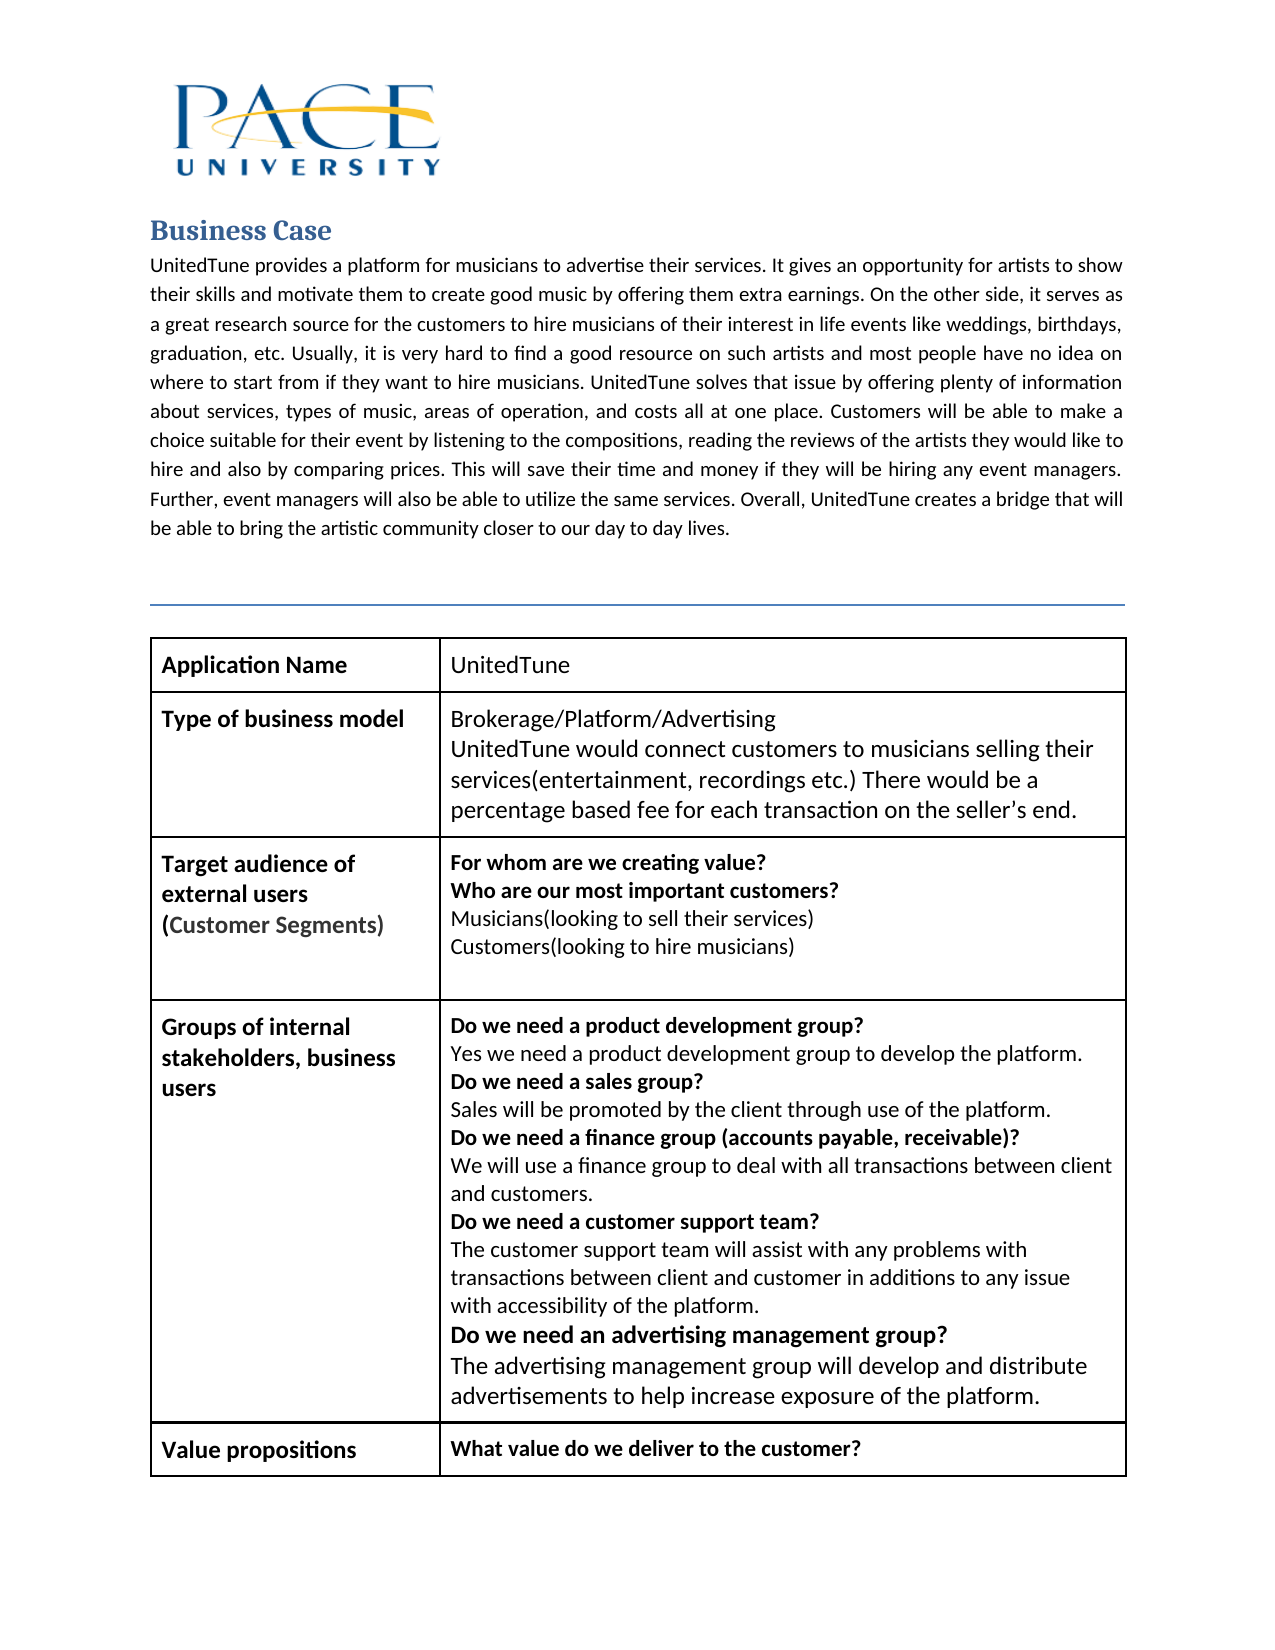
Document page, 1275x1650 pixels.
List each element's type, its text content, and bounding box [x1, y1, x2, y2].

table_cell Do we need a product development group? Yes we need a product development group to develop the platform. Do we need a sales group? Sales will be promoted by the client through use of the platform. Do we need a finance group (accounts payable, receivable)? We will use a finance group to deal with all transactions between client and customers. Do we need a customer support team? The customer support team will assist with any problems with transactions between client and customer in additions to any issue with accessibility of the platform. Do we need an advertising management group? The advertising management group will develop and distribute advertisements to help increase exposure of the platform. [441, 1001, 1125, 1421]
text UnitedTune provides a platform for musicians to advertise their services. It gives an opportunity for artists to show their skills and motivate them to create good music by offering them extra earnings. On the other side, it serves as a great research source for the customers to hire musicians of their interest in life events like weddings, birthdays, graduation, etc. Usually, it is very hard to find a good resource on such artists and most people have no idea on where to start from if they want to hire musicians. UnitedTune solves that issue by offering plenty of information about services, types of music, areas of operation, and costs all at one place. Customers will be able to make a choice suitable for their event by listening to the compositions, reading the reviews of the artists they would like to hire and also by comparing prices. This will save their time and money if they will be hiring any event managers. Further, event managers will also be able to utilize the same services. Overall, UnitedTune creates a bridge that will be able to bring the artistic community closer to our day to day lives. [150, 252, 1125, 540]
picture [150, 75, 461, 186]
subtitle Business Case [150, 214, 1125, 247]
table_cell Target audience of external users (Customer Segments) [152, 838, 439, 999]
table_cell Value propositions [152, 1424, 439, 1475]
table_cell Brokerage/Platform/Advertising UnitedTune would connect customers to musicians selling their services(entertainment, recordings etc.) There would be a percentage based fee for each transaction on the seller’s end. [441, 693, 1125, 836]
table_cell Type of business model [152, 693, 439, 836]
table_cell For whom are we creating value? Who are our most important customers? Musicians(looking to sell their services) Customers(looking to hire musicians) [441, 838, 1125, 999]
table_header Application Name [152, 639, 439, 691]
table_cell Groups of internal stakeholders, business users [152, 1001, 439, 1421]
table_header UnitedTune [441, 639, 1125, 691]
